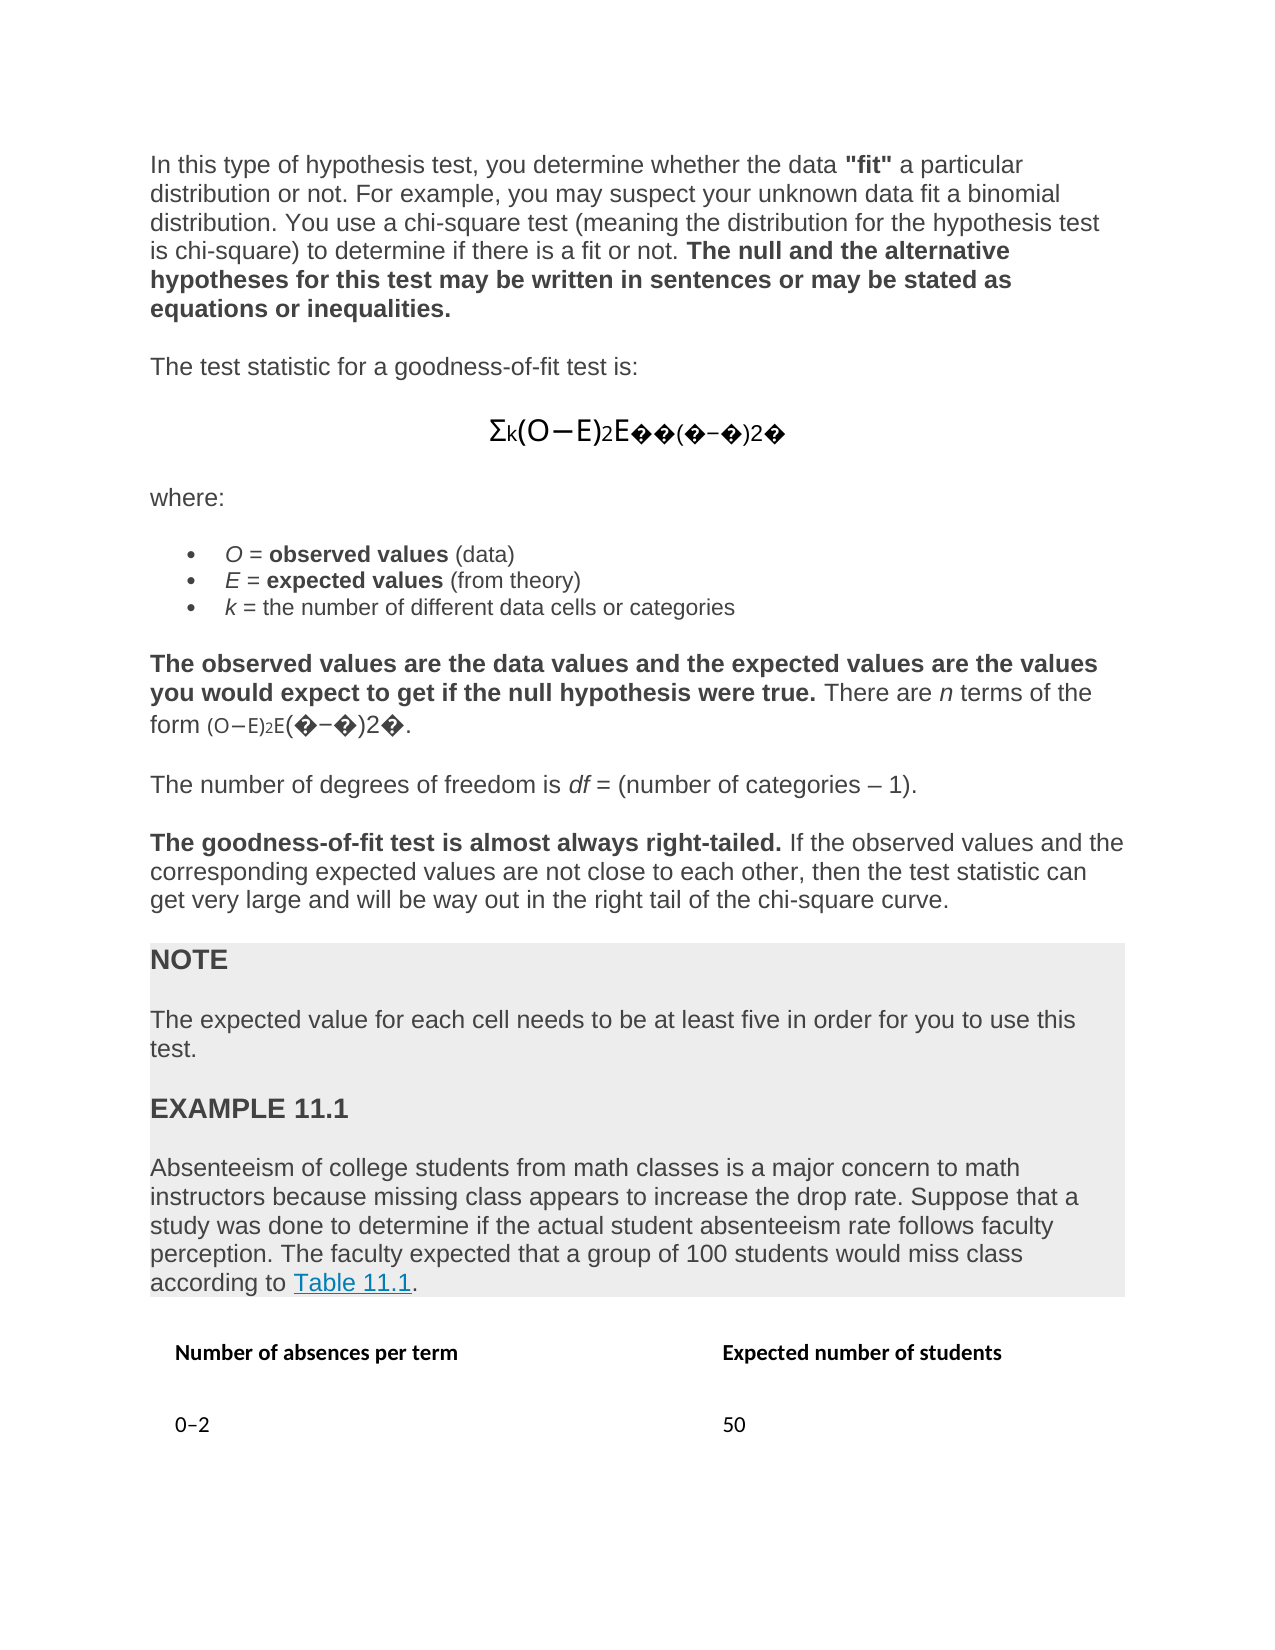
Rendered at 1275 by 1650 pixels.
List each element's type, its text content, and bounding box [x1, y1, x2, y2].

text The goodness-of-fit test is almost always right-tailed. If the observed values and the corresponding expected values are not close to each other, then the test statistic can get very large and will be way out in the right tail of the chi-square curve. [150, 828, 1125, 914]
text The number of degrees of freedom is df = (number of categories – 1). [150, 770, 1125, 799]
table_header Number of absences per term [150, 1326, 697, 1398]
table_cell 50 [697, 1398, 1239, 1469]
subtitle NOTE [150, 943, 1125, 976]
text The observed values are the data values and the expected values are the values you would expect to get if the null hypothesis were true. There are n terms of the form (O−E)2E(�−�)2�. [150, 649, 1125, 741]
text The expected value for each cell needs to be at least five in order for you to use this test. [150, 1005, 1125, 1062]
table_cell 0–2 [150, 1398, 697, 1469]
text Absenteeism of college students from math classes is a major concern to math instructors because missing class appears to increase the drop rate. Suppose that a study was done to determine if the actual student absenteeism rate follows faculty perception. The faculty expected that a group of 100 students would miss class according to Table 11.1. [150, 1153, 1125, 1297]
list E = expected values (from theory) [187, 567, 1125, 594]
list k = the number of different data cells or categories [187, 594, 1125, 620]
list O = observed values (data) [187, 541, 1125, 567]
table_header Expected number of students [697, 1326, 1239, 1398]
text The test statistic for a goodness-of-fit test is: [150, 352, 1125, 380]
subtitle EXAMPLE 11.1 [150, 1092, 1125, 1124]
text where: [150, 483, 1125, 512]
text In this type of hypothesis test, you determine whether the data "fit" a particular distribution or not. For example, you may suspect your unknown data fit a binomial distribution. You use a chi-square test (meaning the distribution for the hypothesis test is chi-square) to determine if there is a fit or not. The null and the alternative hypotheses for this test may be written in sentences or may be stated as equations or inequalities. [150, 150, 1125, 322]
text Σk(O−E)2E��(�−�)2� [150, 409, 1125, 451]
